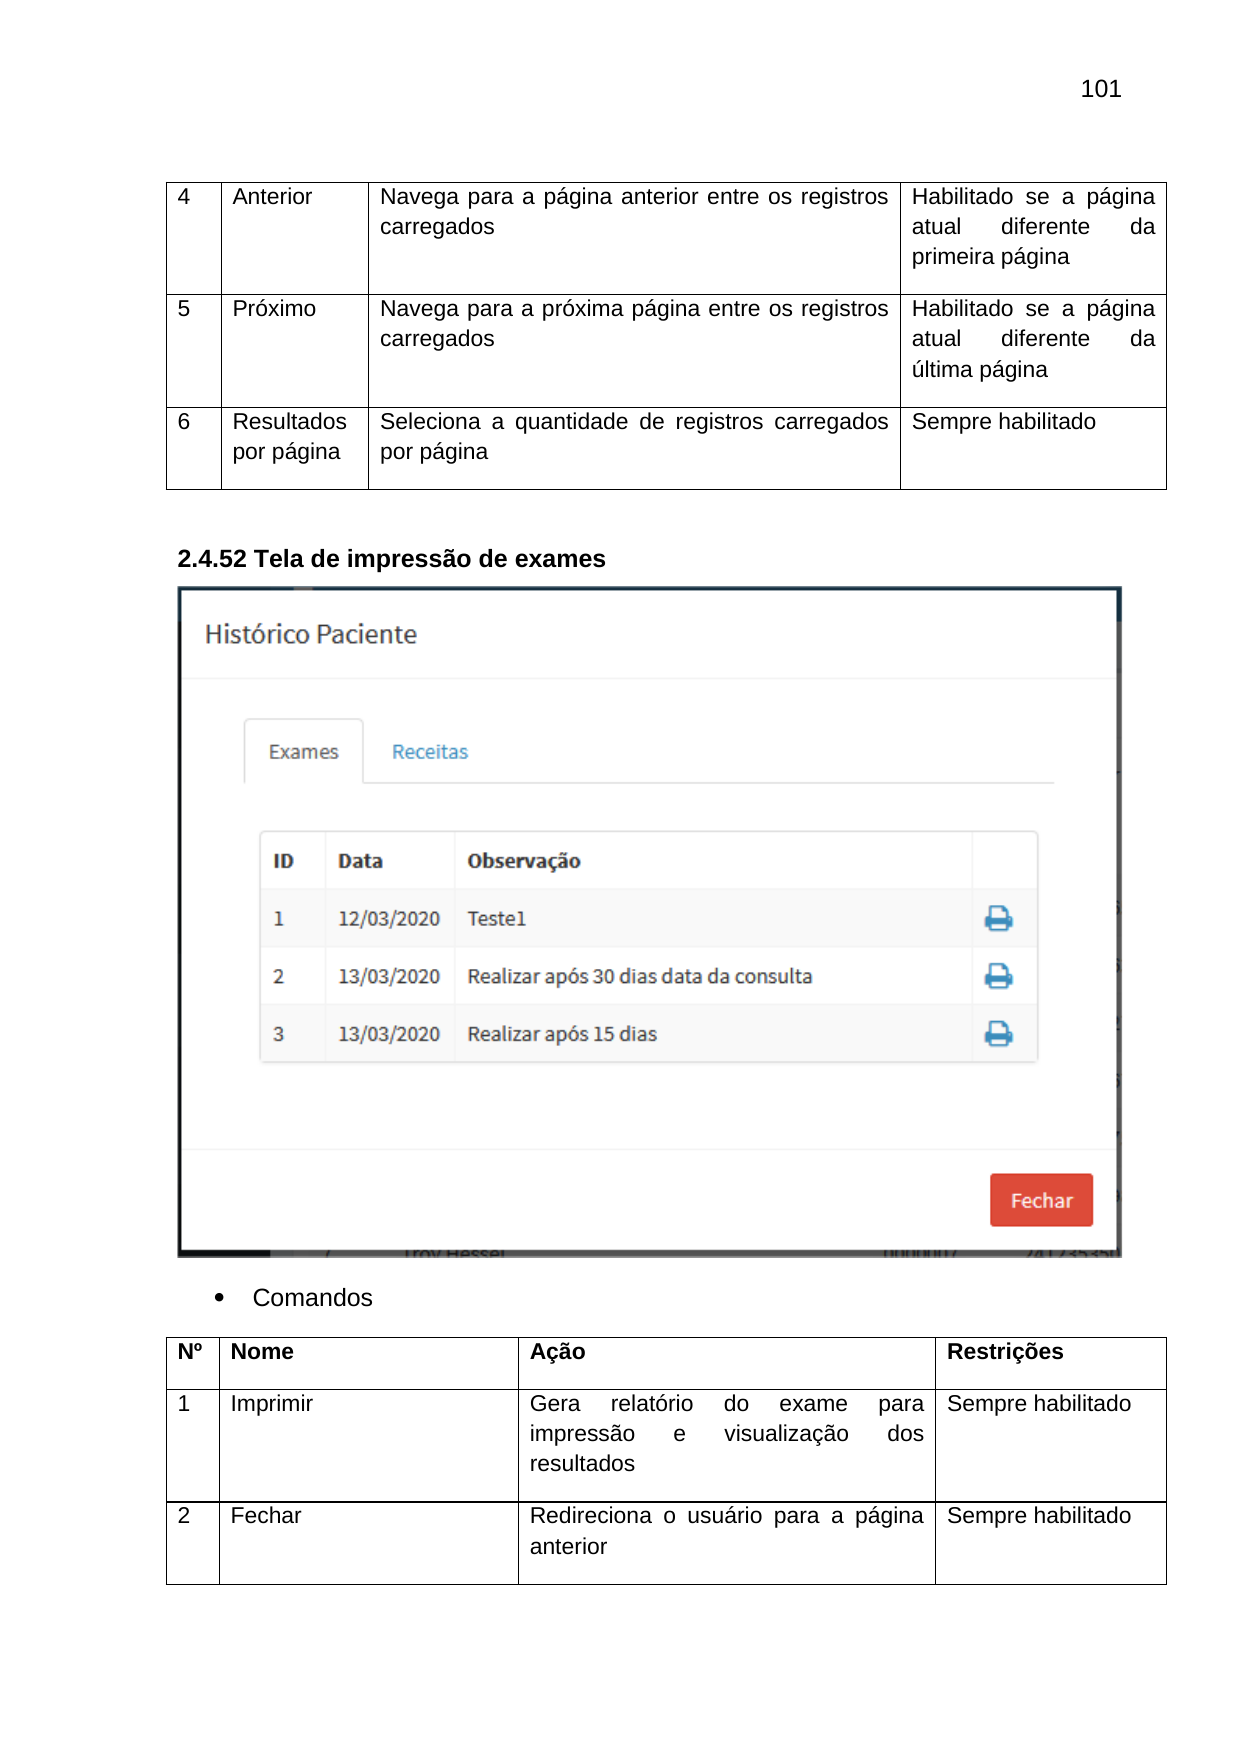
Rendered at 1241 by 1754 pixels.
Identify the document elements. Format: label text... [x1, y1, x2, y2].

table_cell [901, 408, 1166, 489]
picture [177, 586, 1123, 1258]
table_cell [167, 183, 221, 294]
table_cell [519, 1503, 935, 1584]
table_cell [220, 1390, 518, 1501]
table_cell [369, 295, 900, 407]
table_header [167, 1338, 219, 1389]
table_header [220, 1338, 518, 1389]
list Comandos [215, 1283, 1122, 1312]
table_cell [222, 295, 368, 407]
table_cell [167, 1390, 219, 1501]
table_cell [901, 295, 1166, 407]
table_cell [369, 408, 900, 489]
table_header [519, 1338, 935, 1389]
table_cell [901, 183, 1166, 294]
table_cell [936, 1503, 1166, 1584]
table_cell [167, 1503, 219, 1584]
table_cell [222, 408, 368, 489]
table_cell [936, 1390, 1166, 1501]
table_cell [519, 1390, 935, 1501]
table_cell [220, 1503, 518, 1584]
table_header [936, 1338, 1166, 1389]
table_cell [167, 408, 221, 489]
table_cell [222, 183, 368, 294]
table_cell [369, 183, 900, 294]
subtitle 2.4.52 Tela de impressão de exames [177, 544, 1122, 572]
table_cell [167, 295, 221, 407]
